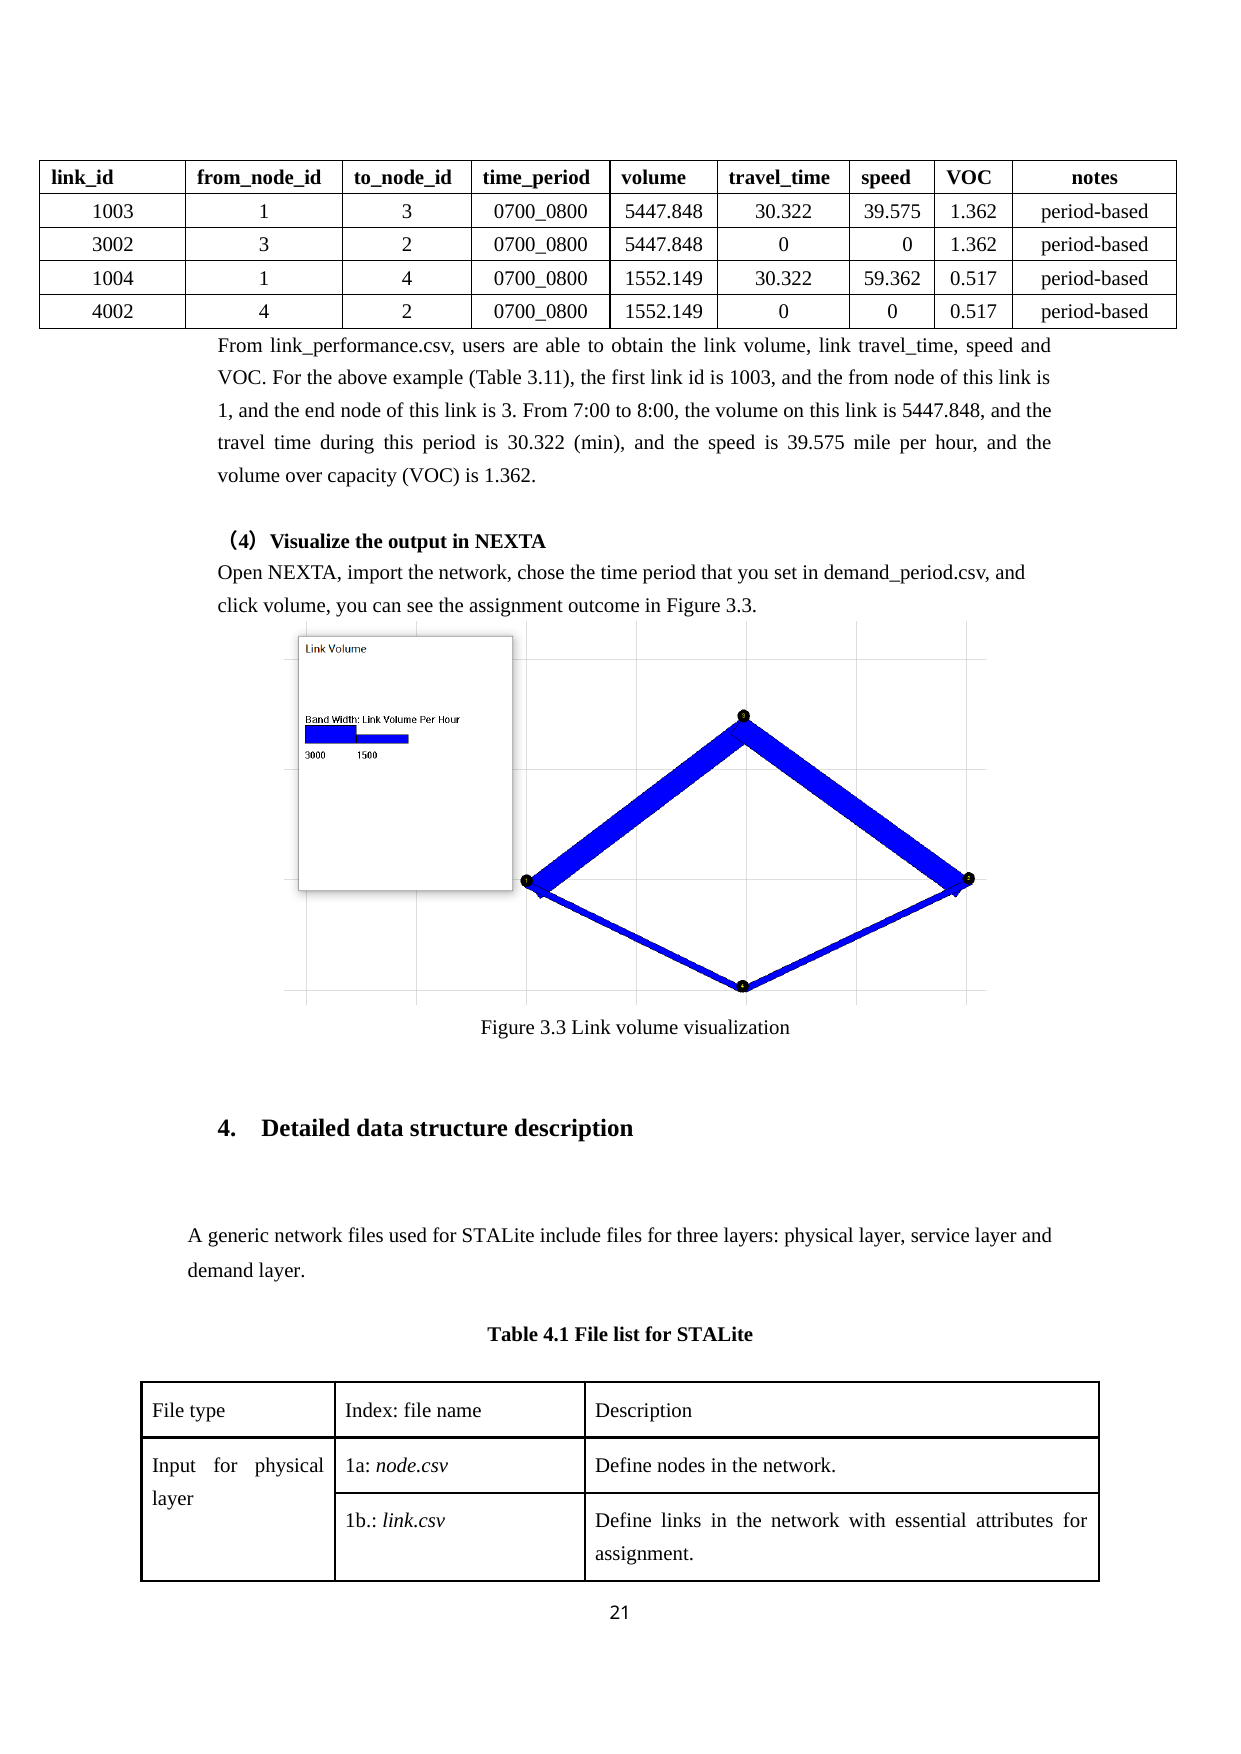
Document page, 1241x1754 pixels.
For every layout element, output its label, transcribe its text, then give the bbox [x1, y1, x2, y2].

table_cell 39.575 [850, 194, 934, 227]
table_cell period-based [1013, 194, 1176, 227]
list Open NEXTA, import the network, chose the time period that you set in demand_period.csv, and click volume, you can see the assignment outcome in Figure 3.3. [217, 556, 1053, 621]
table_header volume [611, 161, 717, 193]
table_cell Input for physical layer [143, 1439, 334, 1580]
table_cell 2 [343, 228, 471, 260]
table_cell 3 [186, 228, 342, 260]
table_cell 0 [718, 295, 849, 327]
text Table 4.1 File list for STALite [187, 1317, 1053, 1350]
table_cell 0 [850, 295, 934, 327]
table_header to_node_id [343, 161, 471, 193]
table_cell 1552.149 [611, 261, 717, 294]
table_header Description [586, 1383, 1098, 1436]
table_cell 1.362 [935, 194, 1012, 227]
table_cell 1.362 [935, 228, 1012, 260]
table_cell 1 [186, 194, 342, 227]
text A generic network files used for STALite include files for three layers: physical layer, service layer and demand layer. [187, 1219, 1053, 1286]
list Figure 3.3 Link volume visualization [217, 1011, 1053, 1043]
table_header notes [1013, 161, 1176, 193]
table_header VOC [935, 161, 1012, 193]
table_header File type [143, 1383, 334, 1436]
table_header travel_time [718, 161, 849, 193]
table_cell 0 [718, 228, 849, 260]
table_cell 5447.848 [611, 228, 717, 260]
table_cell 4002 [40, 295, 185, 327]
table_header link_id [40, 161, 185, 193]
table_cell 4 [343, 261, 471, 294]
table_cell 0.517 [935, 261, 1012, 294]
table_cell 5447.848 [611, 194, 717, 227]
table_cell 0700_0800 [472, 228, 609, 260]
table_cell period-based [1013, 228, 1176, 260]
table_cell 1 [186, 261, 342, 294]
table_cell 0 [850, 228, 934, 260]
table_cell 2 [343, 295, 471, 327]
table_cell 3002 [40, 228, 185, 260]
table_cell 30.322 [718, 194, 849, 227]
table_header from_node_id [186, 161, 342, 193]
table_header Index: file name [336, 1383, 584, 1436]
table_cell Define nodes in the network. [586, 1439, 1098, 1492]
text （4）Visualize the output in NEXTA [217, 523, 1053, 556]
table_header time_period [472, 161, 609, 193]
table_cell 1004 [40, 261, 185, 294]
list From link_performance.csv, users are able to obtain the link volume, link travel_time, speed and VOC. For the above example (Table 3.11), the first link id is 1003, and the from node of this link is 1, and the end node of this link is 3. From 7:00 to 8:00, the volume on this link is 5447.848, and the travel time during this period is 30.322 (min), and the speed is 39.575 mile per hour, and the volume over capacity (VOC) is 1.362. [217, 329, 1053, 491]
subtitle Detailed data structure description [217, 1111, 1053, 1144]
table_cell 3 [343, 194, 471, 227]
table_cell period-based [1013, 261, 1176, 294]
table_cell 0.517 [935, 295, 1012, 327]
table_cell 0700_0800 [472, 295, 609, 327]
table_cell 0700_0800 [472, 261, 609, 294]
table_cell 1b.: link.csv [336, 1494, 584, 1580]
table_cell 0700_0800 [472, 194, 609, 227]
table_cell Define links in the network with essential attributes for assignment. [586, 1494, 1098, 1580]
table_cell 1003 [40, 194, 185, 227]
table_cell 30.322 [718, 261, 849, 294]
table_cell 4 [186, 295, 342, 327]
table_cell 1a: node.csv [336, 1439, 584, 1492]
picture [284, 621, 987, 1005]
table_cell period-based [1013, 295, 1176, 327]
table_header speed [850, 161, 934, 193]
table_cell 1552.149 [611, 295, 717, 327]
table_cell 59.362 [850, 261, 934, 294]
